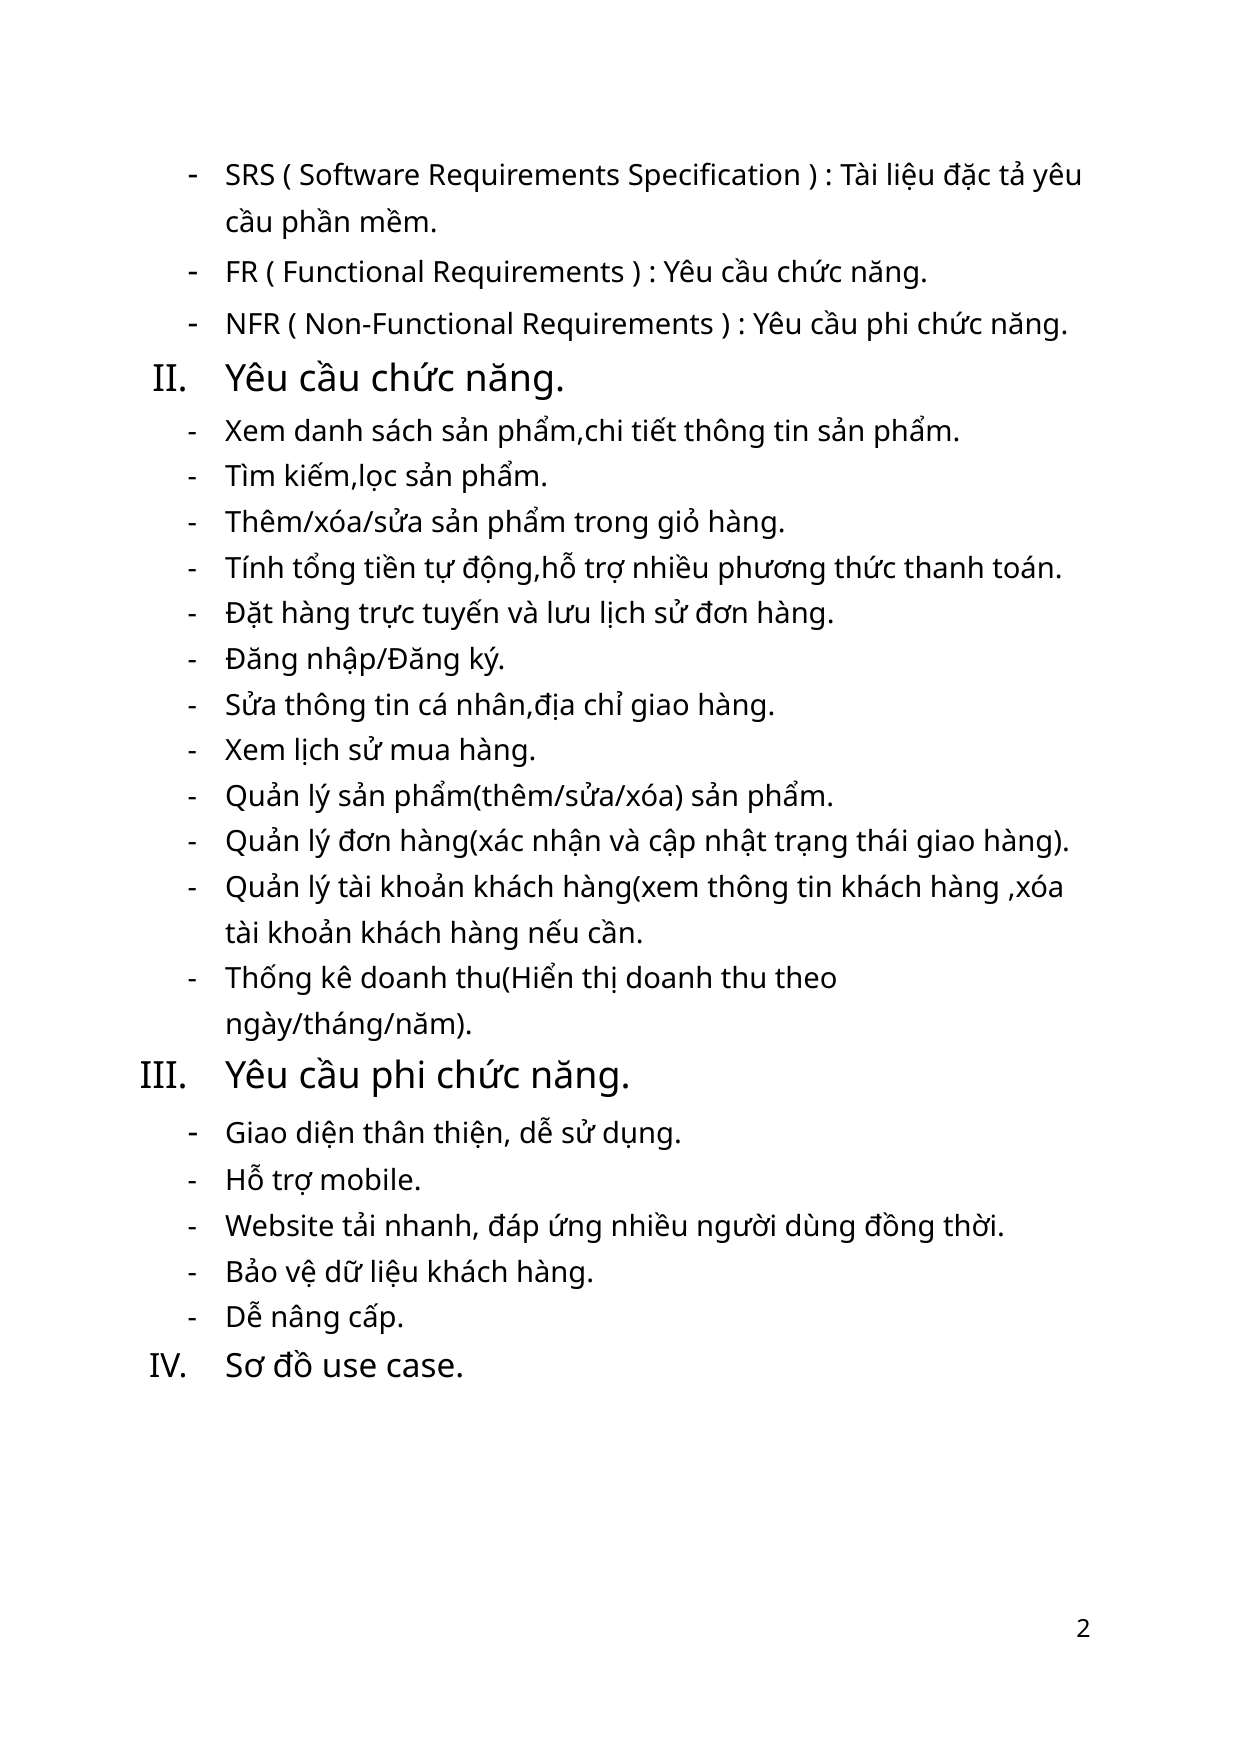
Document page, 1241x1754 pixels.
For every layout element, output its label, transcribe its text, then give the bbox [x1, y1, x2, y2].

list Giao diện thân thiện, dễ sử dụng. [187, 1107, 1090, 1153]
list Tìm kiếm,lọc sản phẩm. [187, 456, 1090, 495]
list Bảo vệ dữ liệu khách hàng. [187, 1251, 1090, 1291]
list Đặt hàng trực tuyến và lưu lịch sử đơn hàng. [187, 592, 1090, 632]
list Xem danh sách sản phẩm,chi tiết thông tin sản phẩm. [187, 410, 1090, 450]
list Hỗ trợ mobile. [187, 1159, 1090, 1199]
list Quản lý đơn hàng(xác nhận và cập nhật trạng thái giao hàng). [187, 821, 1090, 860]
list Quản lý tài khoản khách hàng(xem thông tin khách hàng ,xóa tài khoản khách hàng nếu cần. [187, 866, 1090, 952]
list SRS ( Software Requirements Specification ) : Tài liệu đặc tả yêu cầu phần mềm. [187, 150, 1090, 241]
list Yêu cầu phi chức năng. [187, 1049, 1090, 1100]
list NFR ( Non-Functional Requirements ) : Yêu cầu phi chức năng. [187, 299, 1090, 344]
list Thống kê doanh thu(Hiển thị doanh thu theo ngày/tháng/năm). [187, 957, 1090, 1043]
list Tính tổng tiền tự động,hỗ trợ nhiều phương thức thanh toán. [187, 547, 1090, 587]
list Dễ nâng cấp. [187, 1296, 1090, 1336]
list Sửa thông tin cá nhân,địa chỉ giao hàng. [187, 684, 1090, 723]
list Xem lịch sử mua hàng. [187, 729, 1090, 769]
list Website tải nhanh, đáp ứng nhiều người dùng đồng thời. [187, 1205, 1090, 1245]
list Sơ đồ use case. [187, 1342, 1090, 1387]
list Đăng nhập/Đăng ký. [187, 638, 1090, 678]
list Thêm/xóa/sửa sản phẩm trong giỏ hàng. [187, 501, 1090, 541]
list Quản lý sản phẩm(thêm/sửa/xóa) sản phẩm. [187, 775, 1090, 815]
list FR ( Functional Requirements ) : Yêu cầu chức năng. [187, 247, 1090, 292]
list Yêu cầu chức năng. [187, 351, 1090, 402]
